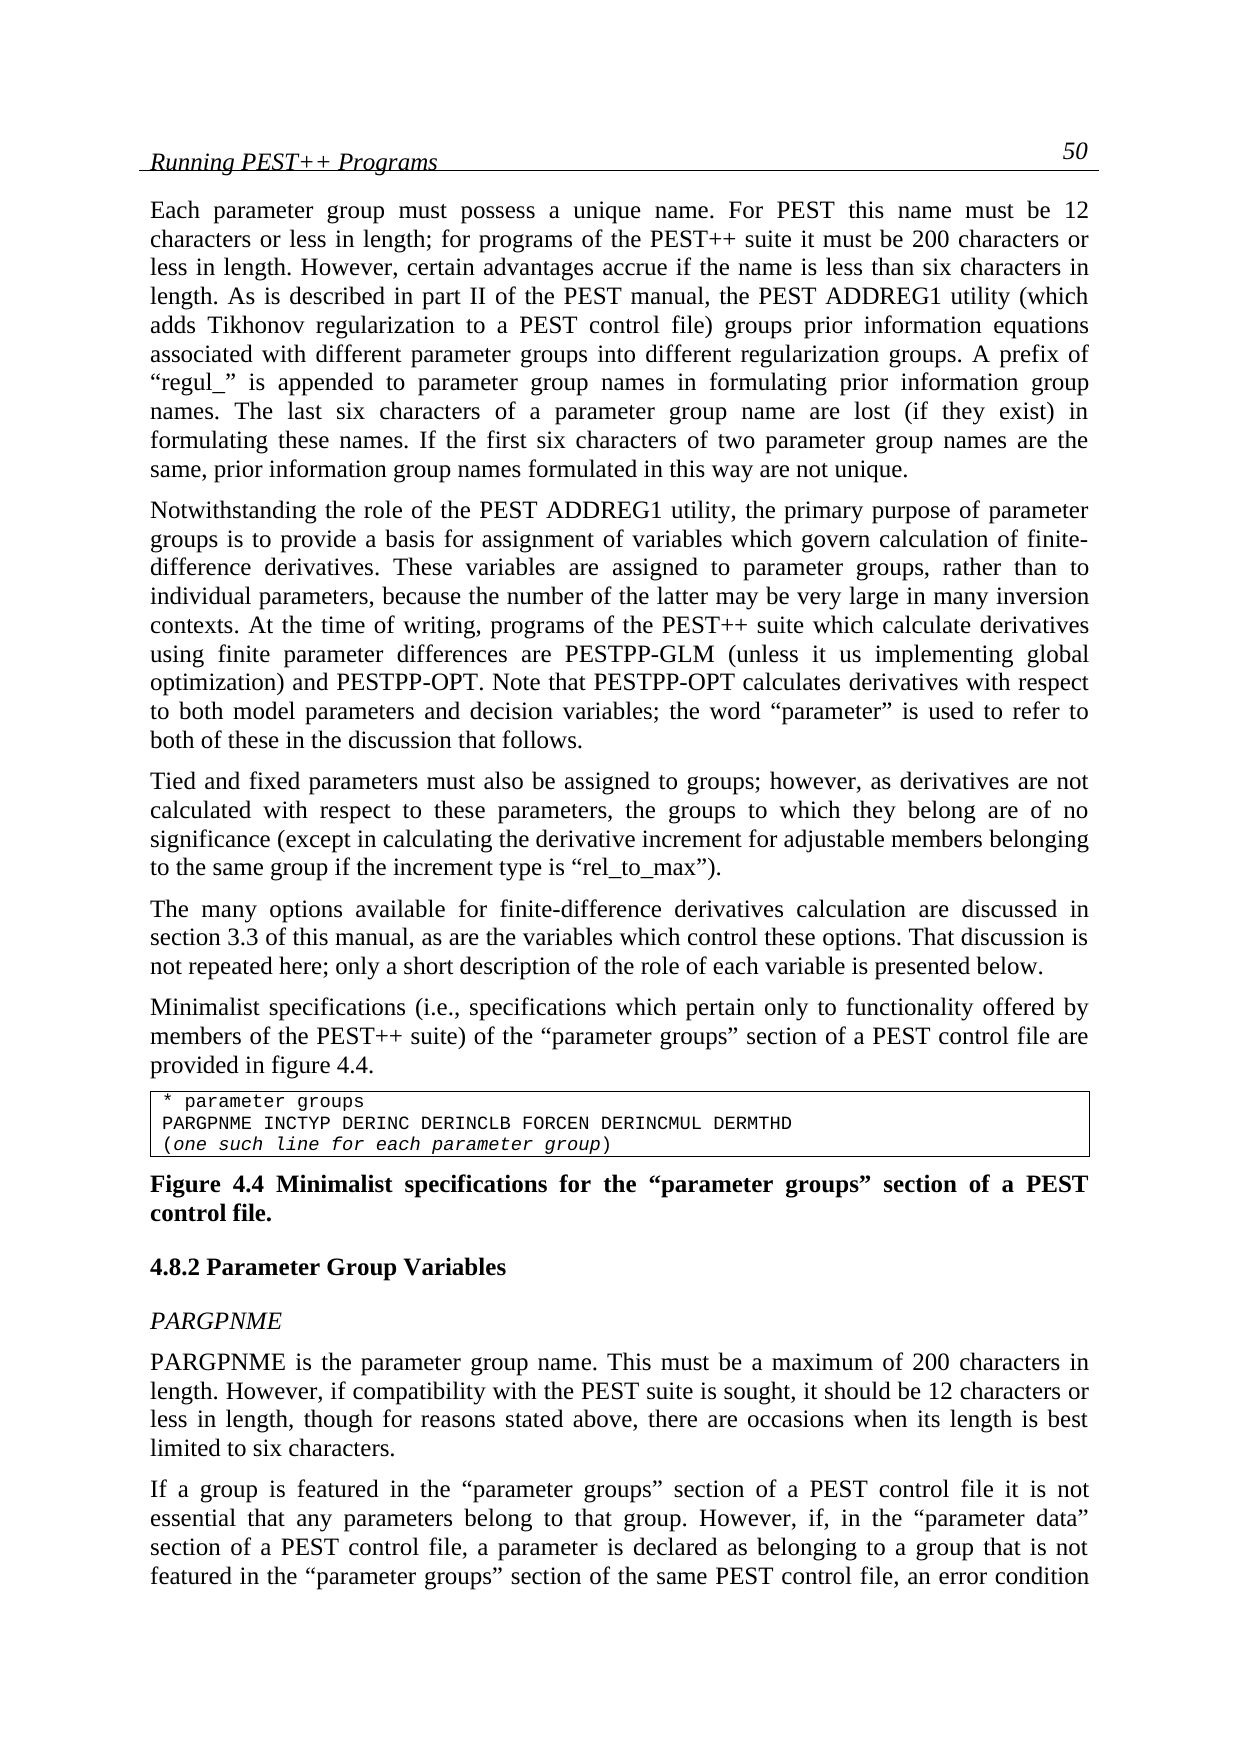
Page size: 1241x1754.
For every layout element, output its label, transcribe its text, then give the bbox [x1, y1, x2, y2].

text Each parameter group must possess a unique name. For PEST this name must be 12 characters or less in length; for programs of the PEST++ suite it must be 200 characters or less in length. However, certain advantages accrue if the name is less than six characters in length. As is described in part II of the PEST manual, the PEST ADDREG1 utility (which adds Tikhonov regularization to a PEST control file) groups prior information equations associated with different parameter groups into different regularization groups. A prefix of “regul_” is appended to parameter group names in formulating prior information group names. The last six characters of a parameter group name are lost (if they exist) in formulating these names. If the first six characters of two parameter group names are the same, prior information group names formulated in this way are not unique. [150, 195, 1090, 482]
text Notwithstanding the role of the PEST ADDREG1 utility, the primary purpose of parameter groups is to provide a basis for assignment of variables which govern calculation of finite-difference derivatives. These variables are assigned to parameter groups, rather than to individual parameters, because the number of the latter may be very large in many inversion contexts. At the time of writing, programs of the PEST++ suite which calculate derivatives using finite parameter differences are PESTPP-GLM (unless it us implementing global optimization) and PESTPP-OPT. Note that PESTPP-OPT calculates derivatives with respect to both model parameters and decision variables; the word “parameter” is used to refer to both of these in the discussion that follows. [150, 495, 1090, 754]
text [150, 1474, 1090, 1589]
text Tied and fixed parameters must also be assigned to groups; however, as derivatives are not calculated with respect to these parameters, the groups to which they belong are of no significance (except in calculating the derivative increment for adjustable members belonging to the same group if the increment type is “rel_to_max”). [150, 766, 1090, 881]
text Minimalist specifications (i.e., specifications which pertain only to functionality offered by members of the PEST++ suite) of the “parameter groups” section of a PEST control file are provided in figure 4.4. [150, 992, 1090, 1079]
text The many options available for finite-difference derivatives calculation are discussed in section 3.3 of this manual, as are the variables which control these options. That discussion is not repeated here; only a short description of the role of each variable is presented below. [150, 894, 1090, 980]
table_header * parameter groups PARGPNME INCTYP DERINC DERINCLB FORCEN DERINCMUL DERMTHD (one such line for each parameter group) [151, 1092, 1089, 1156]
subtitle PARGPNME [150, 1306, 1090, 1334]
text PARGPNME is the parameter group name. This must be a maximum of 200 characters in length. However, if compatibility with the PEST suite is sought, it should be 12 characters or less in length, though for reasons stated above, there are occasions when its length is best limited to six characters. [150, 1347, 1090, 1462]
subtitle 4.8.2 Parameter Group Variables [150, 1252, 1090, 1281]
text Figure 4.4 Minimalist specifications for the “parameter groups” section of a PEST control file. [150, 1169, 1090, 1227]
